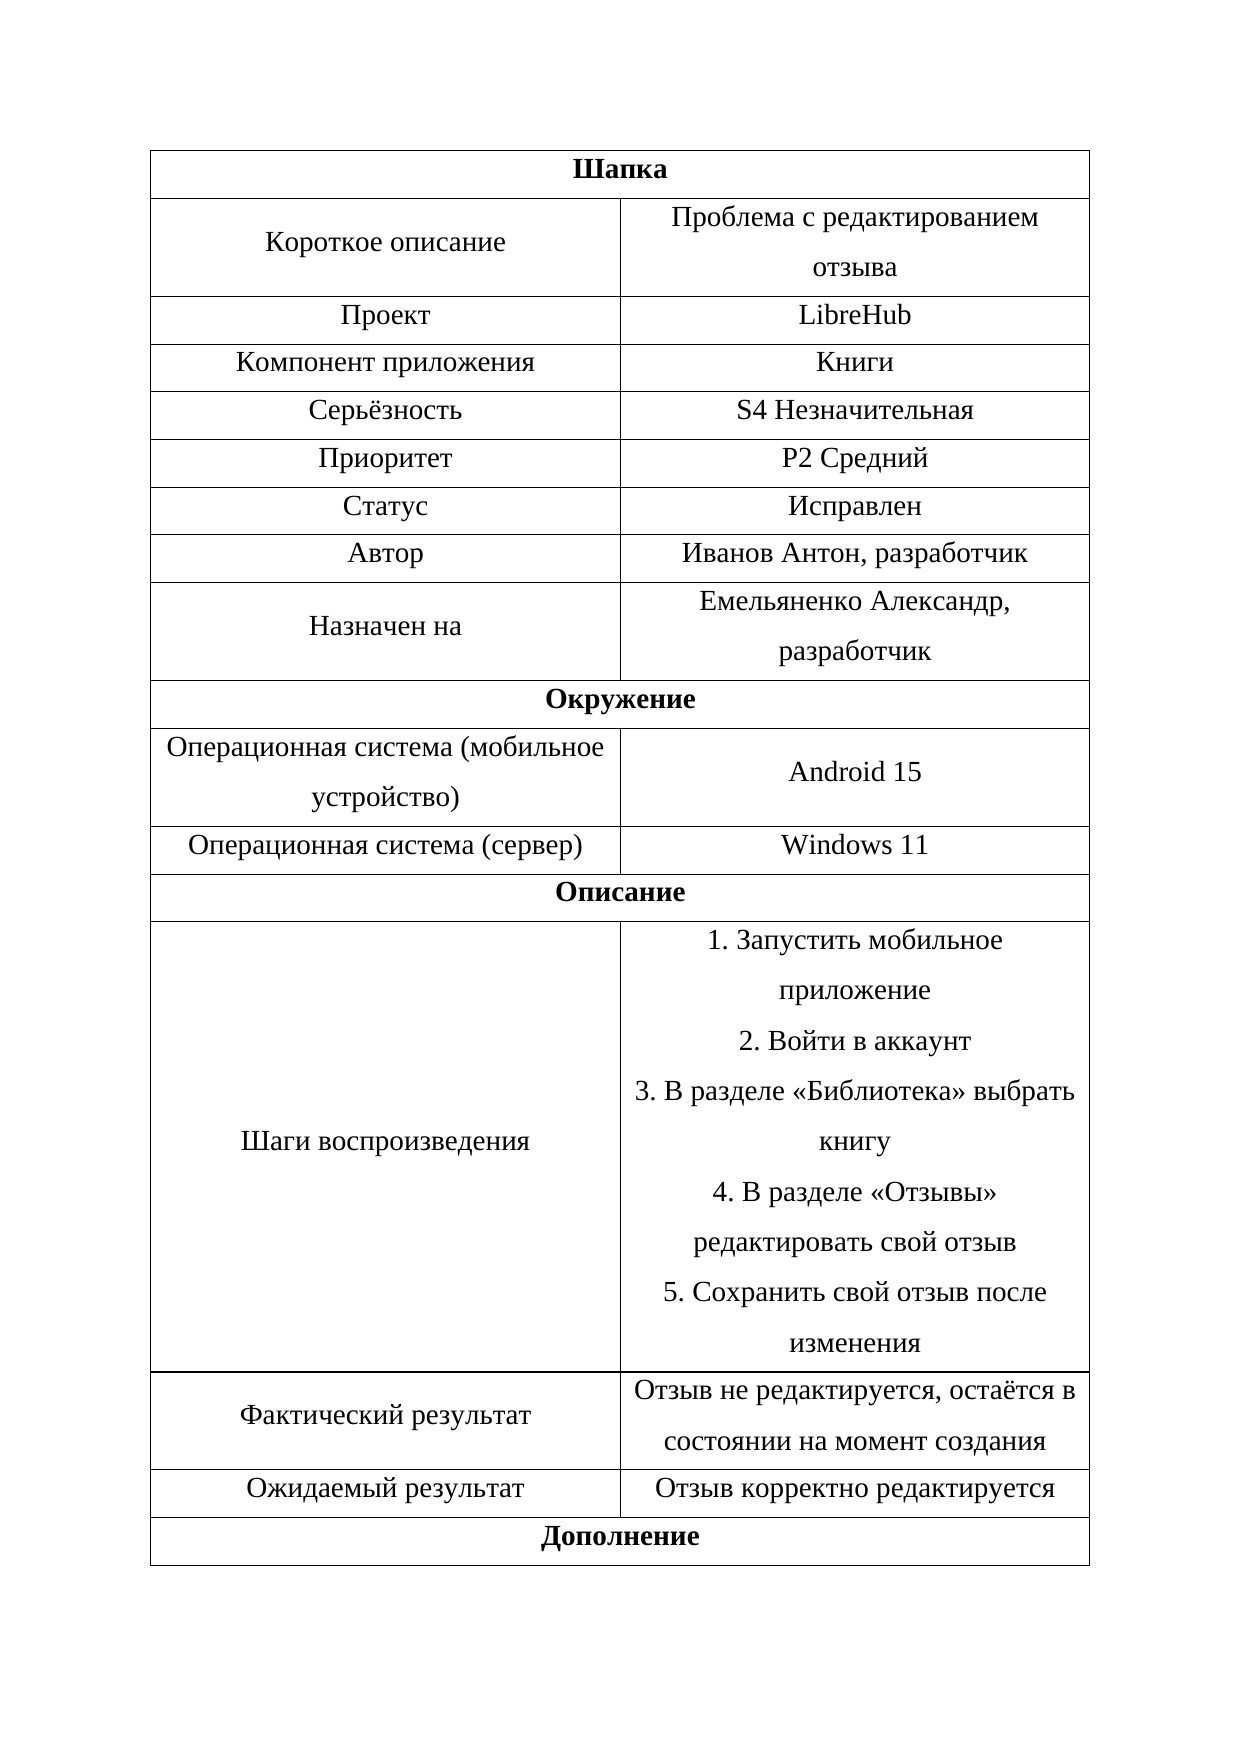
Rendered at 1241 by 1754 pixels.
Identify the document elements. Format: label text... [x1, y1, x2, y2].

table_cell LibreHub [621, 297, 1089, 343]
table_cell Статус [151, 488, 620, 534]
table_cell Приоритет [151, 440, 620, 487]
table_cell Назначен на [151, 583, 620, 680]
table_cell Шаги воспроизведения [151, 922, 620, 1371]
table_cell P2 Средний [621, 440, 1089, 487]
table_cell Проект [151, 297, 620, 343]
table_cell Иванов Антон, разработчик [621, 535, 1089, 582]
table_cell Android 15 [621, 729, 1089, 826]
table_cell Отзыв не редактируется, остаётся в состоянии на момент создания [621, 1373, 1089, 1469]
table_cell Фактический результат [151, 1373, 620, 1469]
table_header Шапка [151, 151, 1089, 198]
table_cell Дополнение [151, 1518, 1089, 1565]
table_cell Автор [151, 535, 620, 582]
table_cell Ожидаемый результат [151, 1470, 620, 1517]
table_cell S4 Незначительная [621, 392, 1089, 439]
table_cell Описание [151, 875, 1089, 921]
table_cell Серьёзность [151, 392, 620, 439]
table_cell Операционная система (мобильное устройство) [151, 729, 620, 826]
table_cell Компонент приложения [151, 345, 620, 391]
table_cell Исправлен [621, 488, 1089, 534]
table_cell Короткое описание [151, 199, 620, 296]
table_cell Окружение [151, 681, 1089, 728]
table_cell Проблема с редактированием отзыва [621, 199, 1089, 296]
table_cell Книги [621, 345, 1089, 391]
table_cell 1. Запустить мобильное приложение 2. Войти в аккаунт 3. В разделе «Библиотека» выбрать книгу 4. В разделе «Отзывы» редактировать свой отзыв 5. Сохранить свой отзыв после изменения [621, 922, 1089, 1371]
table_cell Операционная система (сервер) [151, 827, 620, 873]
table_cell Отзыв корректно редактируется [621, 1470, 1089, 1517]
table_cell Емельяненко Александр, разработчик [621, 583, 1089, 680]
table_cell Windows 11 [621, 827, 1089, 873]
